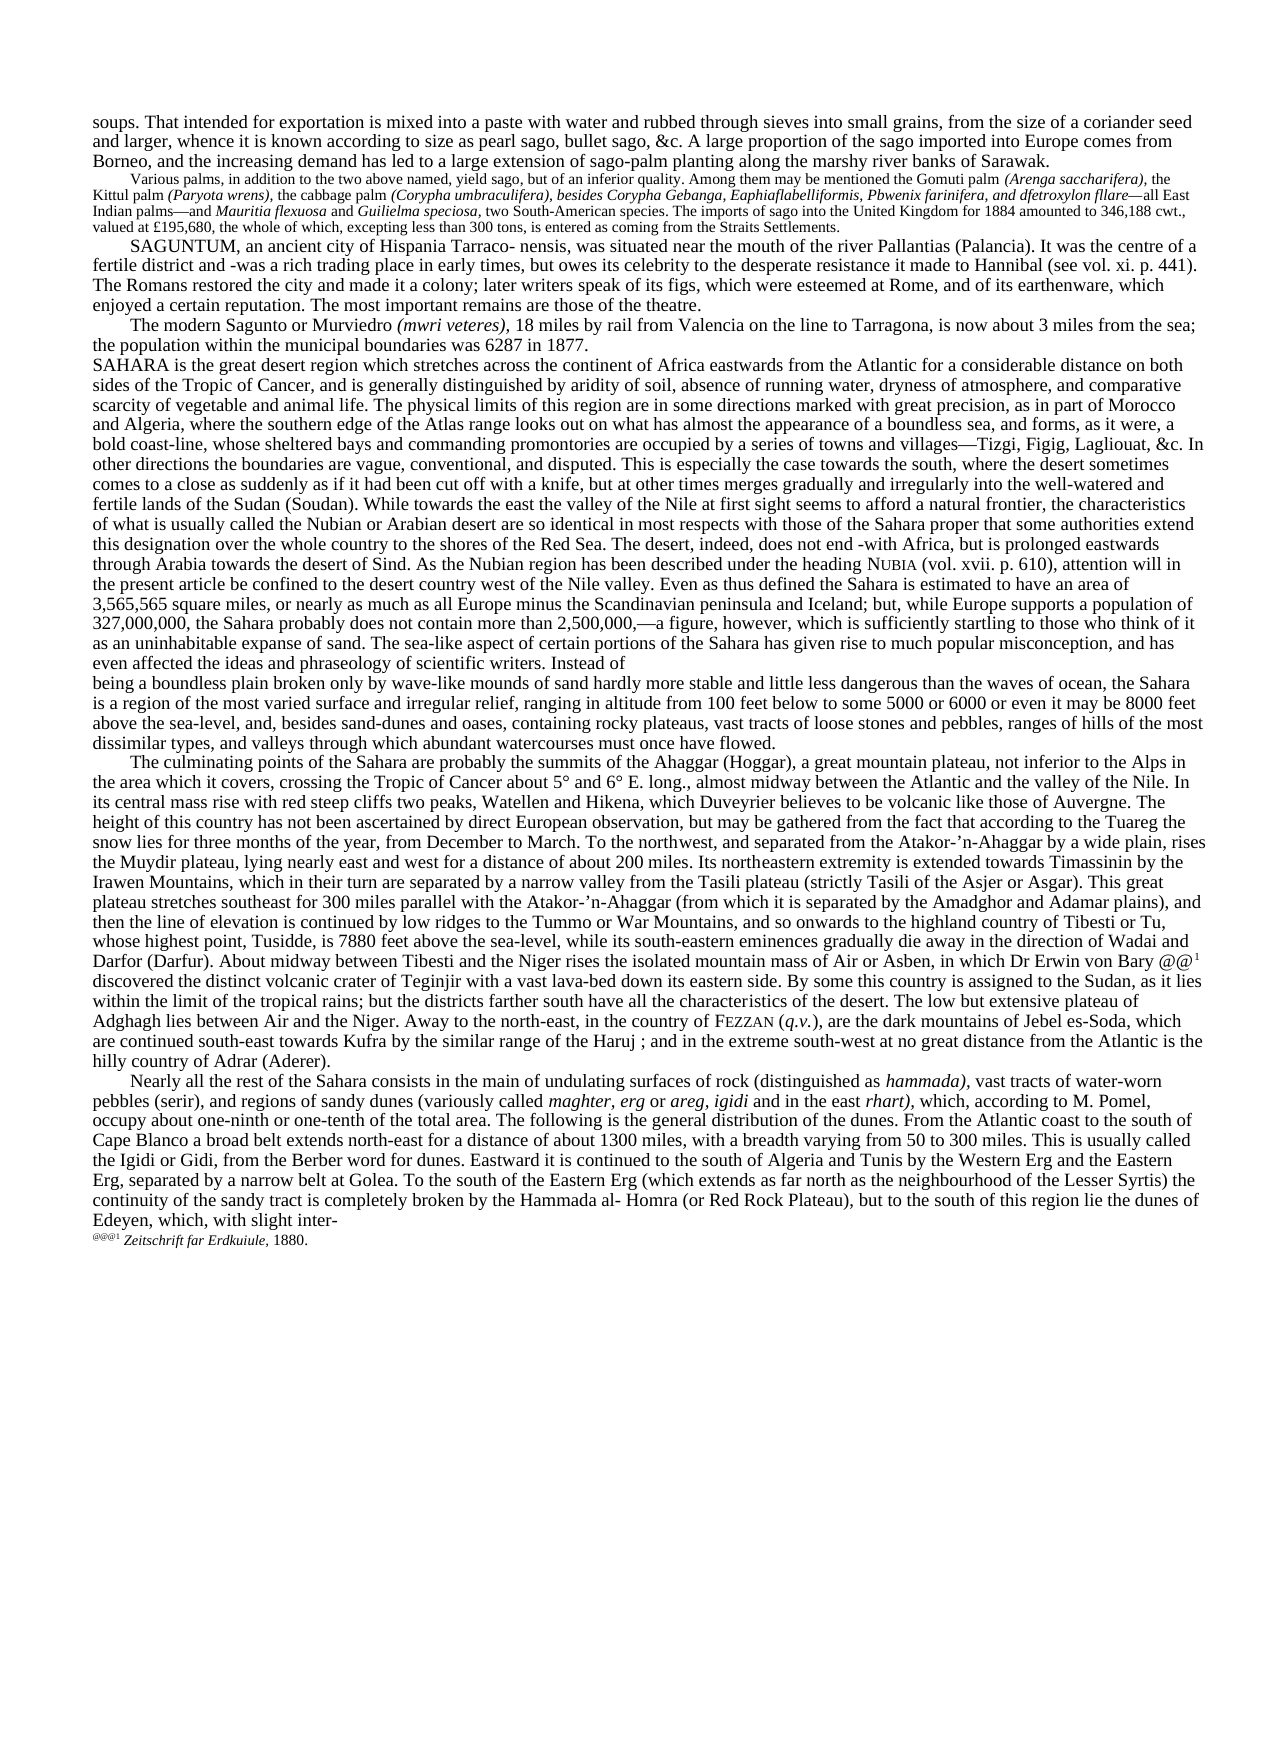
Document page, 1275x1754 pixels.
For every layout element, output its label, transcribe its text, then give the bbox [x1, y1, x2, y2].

text The culminating points of the Sahara are probably the summits of the Ahaggar (Hoggar), a great mountain plateau, not inferior to the Alps in the area which it covers, crossing the Tropic of Cancer about 5° and 6° E. long., almost midway between the Atlantic and the valley of the Nile. In its central mass rise with red steep cliffs two peaks, Watellen and Hikena, which Duveyrier believes to be volcanic like those of Auvergne. The height of this country has not been ascertained by direct European observation, but may be gathered from the fact that according to the Tuareg the snow lies for three months of the year, from December to March. To the northwest, and separated from the Atakor-’n-Ahaggar by a wide plain, rises the Muydir plateau, lying nearly east and west for a distance of about 200 miles. Its northeastern extremity is extended towards Timassinin by the Irawen Mountains, which in their turn are separated by a narrow valley from the Tasili plateau (strictly Tasili of the Asjer or Asgar). This great plateau stretches southeast for 300 miles parallel with the Atakor-’n-Ahaggar (from which it is separated by the Amadghor and Adamar plains), and then the line of elevation is continued by low ridges to the Tummo or War Mountains, and so onwards to the highland country of Tibesti or Tu, whose highest point, Tusidde, is 7880 feet above the sea-level, while its south-eastern eminences gradually die away in the direction of Wadai and Darfor (Darfur). About midway between Tibesti and the Niger rises the isolated mountain mass of Air or Asben, in which Dr Erwin von Bary @@1 discovered the distinct volcanic crater of Teginjir with a vast lava-bed down its eastern side. By some this country is assigned to the Sudan, as it lies within the limit of the tropical rains; but the districts farther south have all the characteristics of the desert. The low but extensive plateau of Adghagh lies between Air and the Niger. Away to the north-east, in the country of Fezzan (q.v.), are the dark mountains of Jebel es-Soda, which are continued south-east towards Kufra by the similar range of the Haruj ; and in the extreme south-west at no great distance from the Atlantic is the hilly country of Adrar (Aderer). [92, 753, 1207, 1071]
text Various palms, in addition to the two above named, yield sago, but of an inferior quality. Among them may be mentioned the Gomuti palm (Arenga saccharifera), the Kittul palm (Paryota wrens), the cabbage palm (Corypha umbraculifera), besides Corypha Gebanga, Eaphiaflabelliformis, Pbwenix farinifera, and dfetroxylon fllare—all East Indian palms—and Mauritia flexuosa and Guilielma speciosa, two South-American species. The imports of sago into the United Kingdom for 1884 amounted to 346,188 cwt., valued at £195,680, the whole of which, excepting less than 300 tons, is entered as coming from the Straits Settlements. [92, 172, 1207, 236]
text soups. That intended for exportation is mixed into a paste with water and rubbed through sieves into small grains, from the size of a coriander seed and larger, whence it is known according to size as pearl sago, bullet sago, &c. A large proportion of the sago imported into Europe comes from Borneo, and the increasing demand has led to a large extension of sago-palm planting along the marshy river banks of Sarawak. [92, 112, 1207, 172]
text The modern Sagunto or Murviedro (mwri veteres), 18 miles by rail from Valencia on the line to Tarragona, is now about 3 miles from the sea; the population within the municipal boundaries was 6287 in 1877. [92, 316, 1207, 355]
text SAGUNTUM, an ancient city of Hispania Tarraco- nensis, was situated near the mouth of the river Pallantias (Palancia). It was the centre of a fertile district and -was a rich trading place in early times, but owes its celebrity to the desperate resistance it made to Hannibal (see vol. xi. p. 441). The Romans restored the city and made it a colony; later writers speak of its figs, which were esteemed at Rome, and of its earthenware, which enjoyed a certain reputation. The most important remains are those of the theatre. [92, 236, 1207, 316]
text @@@1 Zeitschrift far Erdkuiule, 1880. [92, 1230, 1207, 1248]
text Nearly all the rest of the Sahara consists in the main of undulating surfaces of rock (distinguished as hammada), vast tracts of water-worn pebbles (serir), and regions of sandy dunes (variously called maghter, erg or areg, igidi and in the east rhart), which, according to M. Pomel, occupy about one-ninth or one-tenth of the total area. The following is the general distribution of the dunes. From the Atlantic coast to the south of Cape Blanco a broad belt extends north-east for a distance of about 1300 miles, with a breadth varying from 50 to 300 miles. This is usually called the Igidi or Gidi, from the Berber word for dunes. Eastward it is continued to the south of Algeria and Tunis by the Western Erg and the Eastern Erg, separated by a narrow belt at Golea. To the south of the Eastern Erg (which extends as far north as the neighbourhood of the Lesser Syrtis) the continuity of the sandy tract is completely broken by the Hammada al- Homra (or Red Rock Plateau), but to the south of this region lie the dunes of Edeyen, which, with slight inter- [92, 1071, 1207, 1230]
text being a boundless plain broken only by wave-like mounds of sand hardly more stable and little less dangerous than the waves of ocean, the Sahara is a region of the most varied surface and irregular relief, ranging in altitude from 100 feet below to some 5000 or 6000 or even it may be 8000 feet above the sea-level, and, besides sand-dunes and oases, containing rocky plateaus, vast tracts of loose stones and pebbles, ranges of hills of the most dissimilar types, and valleys through which abundant watercourses must once have flowed. [92, 674, 1207, 753]
text SAHARA is the great desert region which stretches across the continent of Africa eastwards from the Atlantic for a considerable distance on both sides of the Tropic of Cancer, and is generally distinguished by aridity of soil, absence of running water, dryness of atmosphere, and comparative scarcity of vegetable and animal life. The physical limits of this region are in some directions marked with great precision, as in part of Morocco and Algeria, where the southern edge of the Atlas range looks out on what has almost the appearance of a boundless sea, and forms, as it were, a bold coast-line, whose sheltered bays and commanding promontories are occupied by a series of towns and villages—Tizgi, Figig, Lagliouat, &c. In other directions the boundaries are vague, conventional, and disputed. This is especially the case towards the south, where the desert sometimes comes to a close as suddenly as if it had been cut off with a knife, but at other times merges gradually and irregularly into the well-watered and fertile lands of the Sudan (Soudan). While towards the east the valley of the Nile at first sight seems to afford a natural frontier, the characteristics of what is usually called the Nubian or Arabian desert are so identical in most respects with those of the Sahara proper that some authorities extend this designation over the whole country to the shores of the Red Sea. The desert, indeed, does not end -with Africa, but is prolonged eastwards through Arabia towards the desert of Sind. As the Nubian region has been described under the heading Nubia (vol. xvii. p. 610), attention will in the present article be confined to the desert country west of the Nile valley. Even as thus defined the Sahara is estimated to have an area of 3,565,565 square miles, or nearly as much as all Europe minus the Scandinavian peninsula and Iceland; but, while Europe supports a population of 327,000,000, the Sahara probably does not contain more than 2,500,000,—a figure, however, which is sufficiently startling to those who think of it as an uninhabitable expanse of sand. The sea-like aspect of certain portions of the Sahara has given rise to much popular misconception, and has even affected the ideas and phraseology of scientific writers. Instead of [92, 355, 1207, 674]
